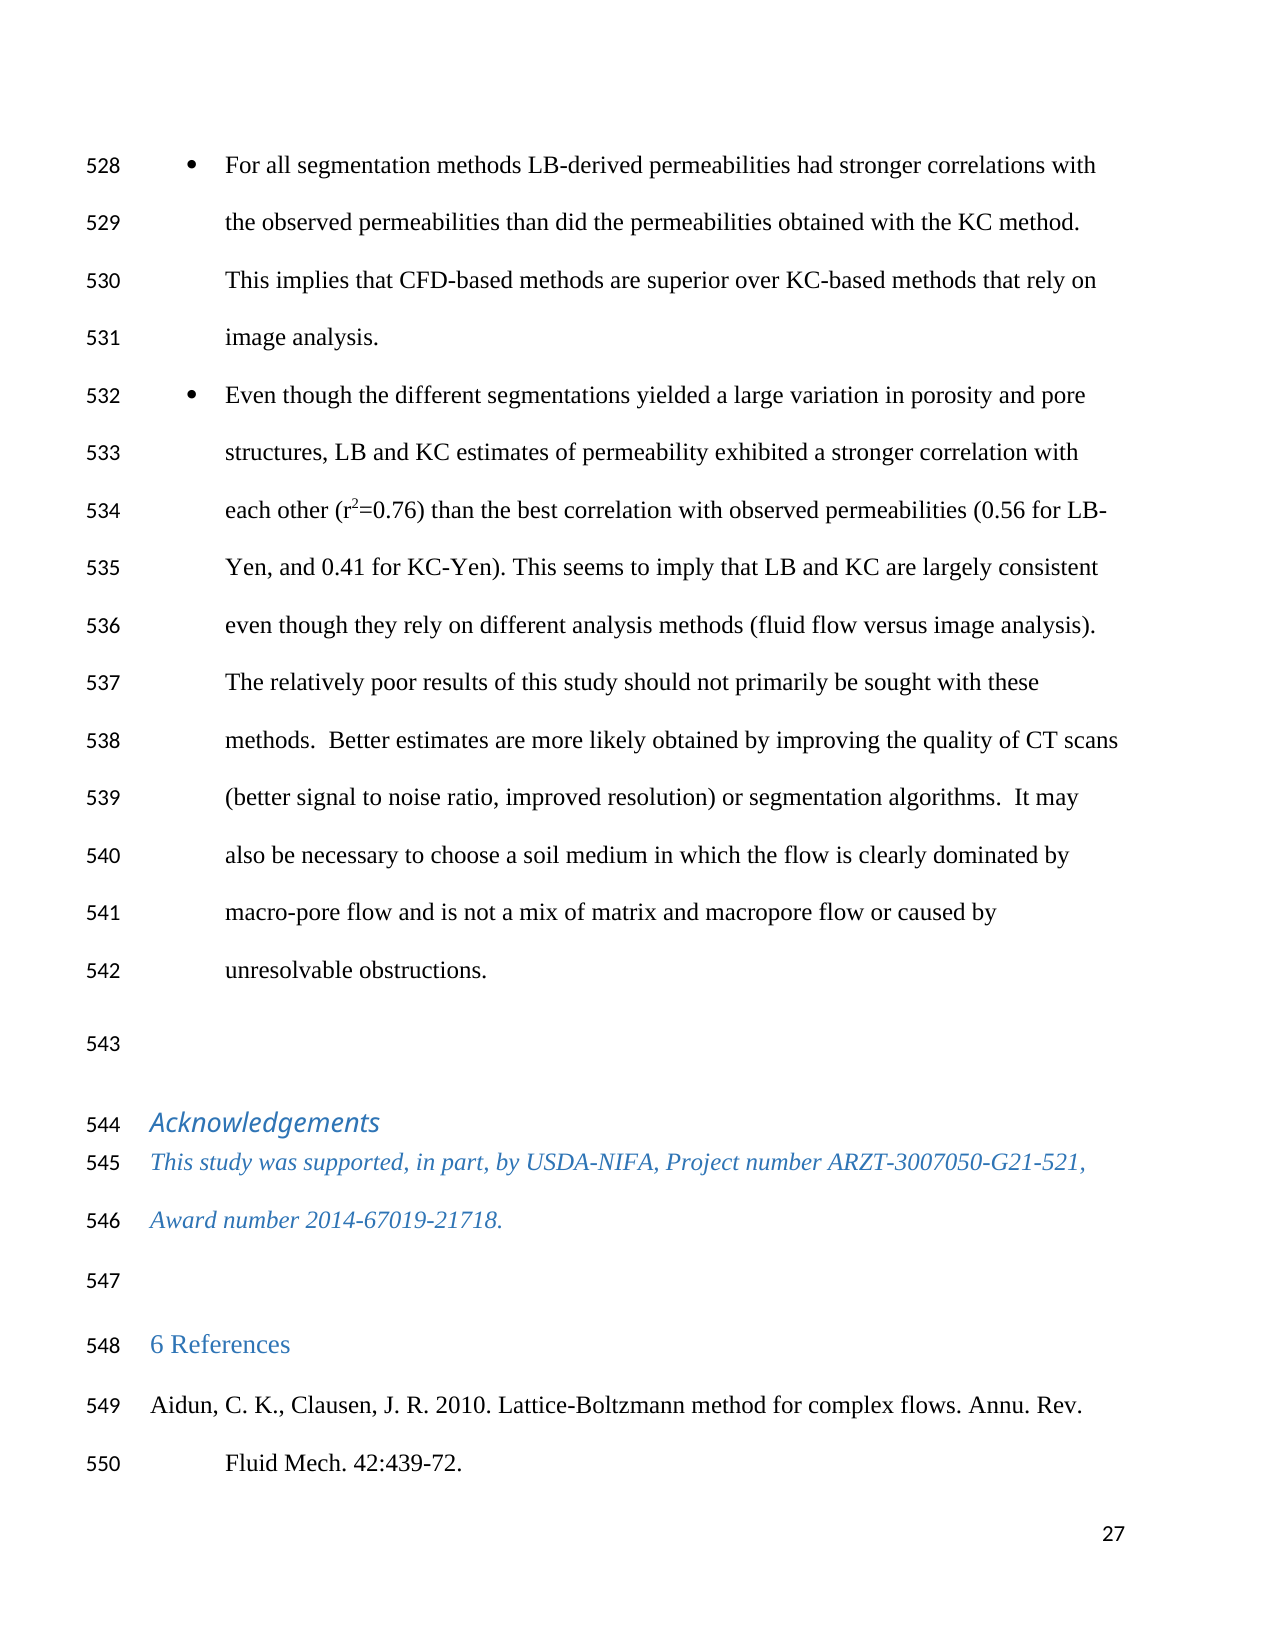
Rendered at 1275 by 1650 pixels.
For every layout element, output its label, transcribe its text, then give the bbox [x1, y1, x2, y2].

subtitle Acknowledgements [150, 1103, 1125, 1140]
list Even though the different segmentations yielded a large variation in porosity and pore structures, LB and KC estimates of permeability exhibited a stronger correlation with each other (r2=0.76) than the best correlation with observed permeabilities (0.56 for LB-Yen, and 0.41 for KC-Yen). This seems to imply that LB and KC are largely consistent even though they rely on different analysis methods (fluid flow versus image analysis). The relatively poor results of this study should not primarily be sought with these methods. Better estimates are more likely obtained by improving the quality of CT scans (better signal to noise ratio, improved resolution) or segmentation algorithms. It may also be necessary to choose a soil medium in which the flow is clearly dominated by macro-pore flow and is not a mix of matrix and macropore flow or caused by unresolvable obstructions. [187, 380, 1125, 984]
text Aidun, C. K., Clausen, J. R. 2010. Lattice-Boltzmann method for complex flows. Annu. Rev. Fluid Mech. 42:439-72. [150, 1390, 1125, 1477]
text This study was supported, in part, by USDA-NIFA, Project number ARZT-3007050-G21-521, Award number 2014-67019-21718. [150, 1147, 1125, 1233]
list For all segmentation methods LB-derived permeabilities had stronger correlations with the observed permeabilities than did the permeabilities obtained with the KC method. This implies that CFD-based methods are superior over KC-based methods that rely on image analysis. [187, 150, 1125, 351]
subtitle 6 References [150, 1328, 1125, 1359]
